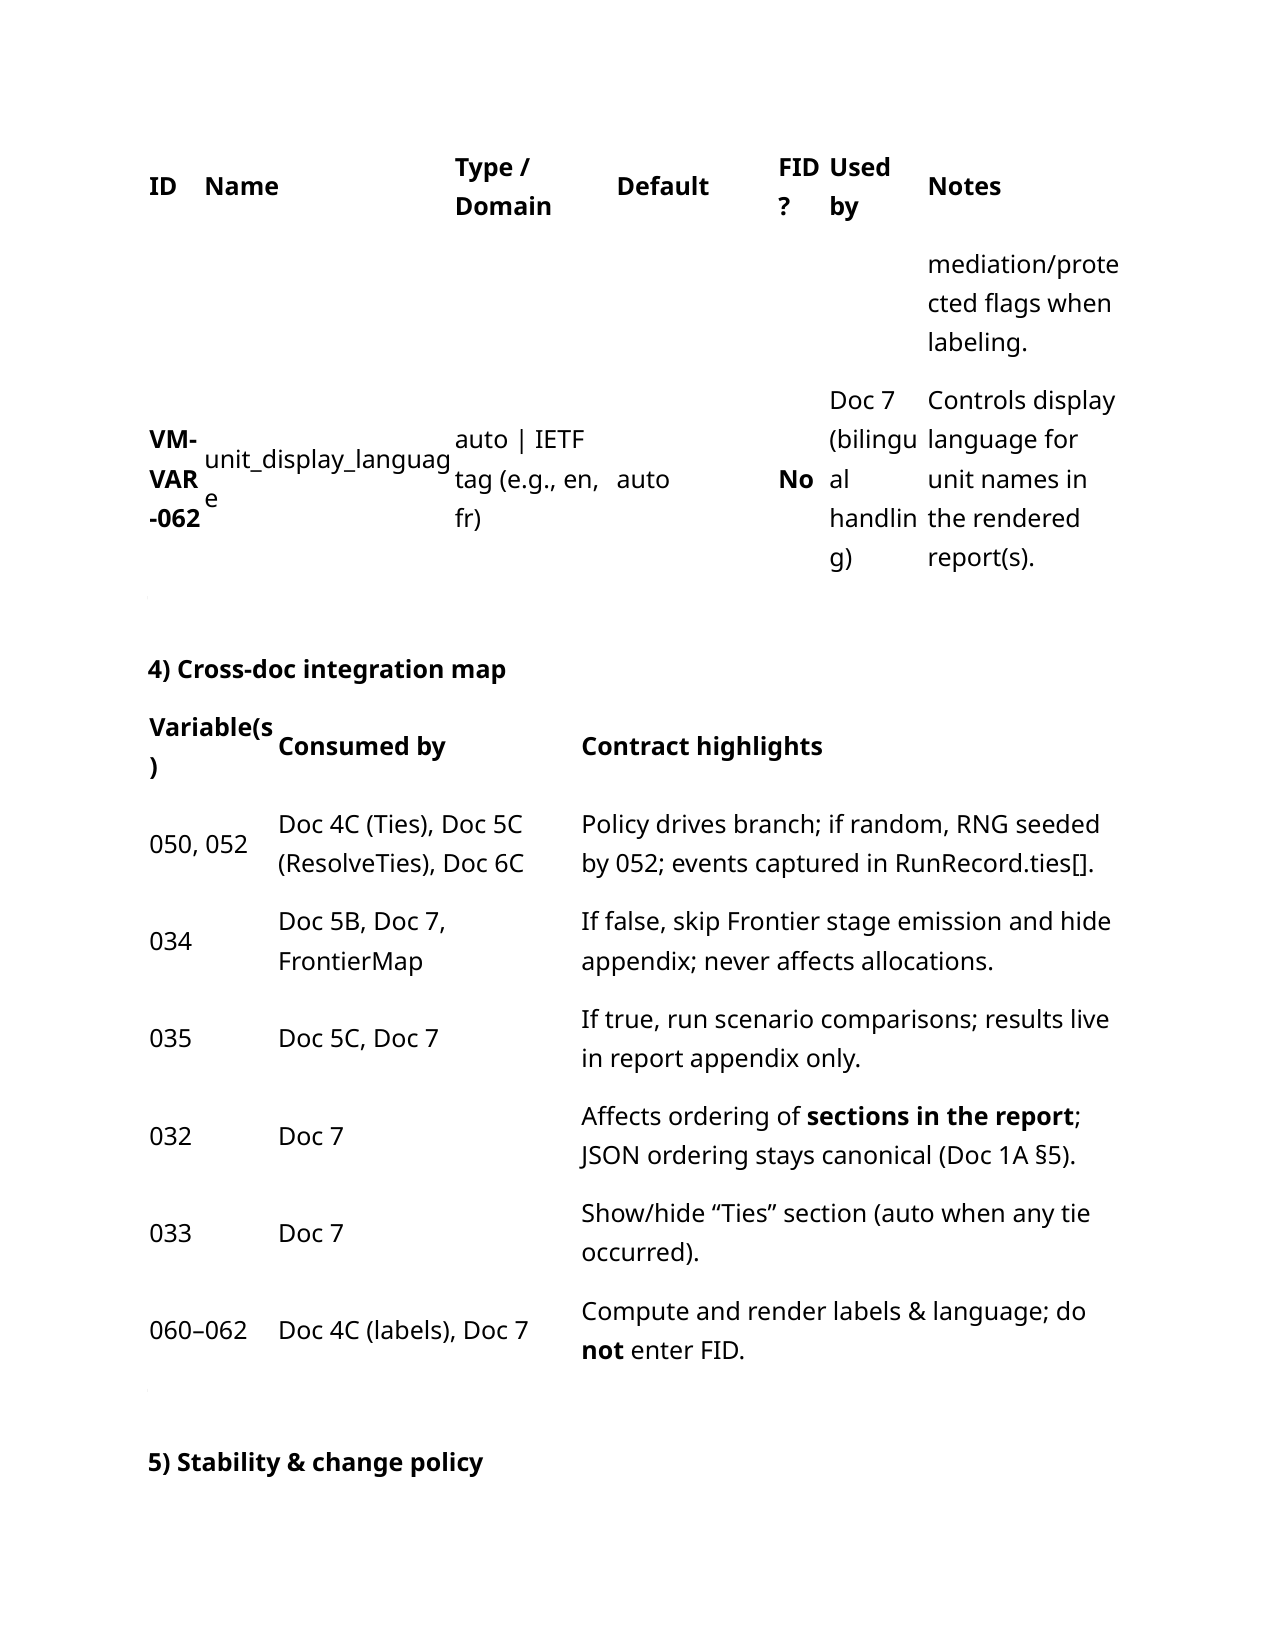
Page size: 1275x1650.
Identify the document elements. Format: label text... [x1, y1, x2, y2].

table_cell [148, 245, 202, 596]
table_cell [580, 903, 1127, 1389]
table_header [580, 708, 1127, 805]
text 5) Stability & change policy [148, 1445, 1127, 1479]
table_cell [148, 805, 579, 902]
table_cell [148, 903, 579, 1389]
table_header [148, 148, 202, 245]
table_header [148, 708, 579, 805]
text 4) Cross-doc integration map [148, 652, 1127, 686]
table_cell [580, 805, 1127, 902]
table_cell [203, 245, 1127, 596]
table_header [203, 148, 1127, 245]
